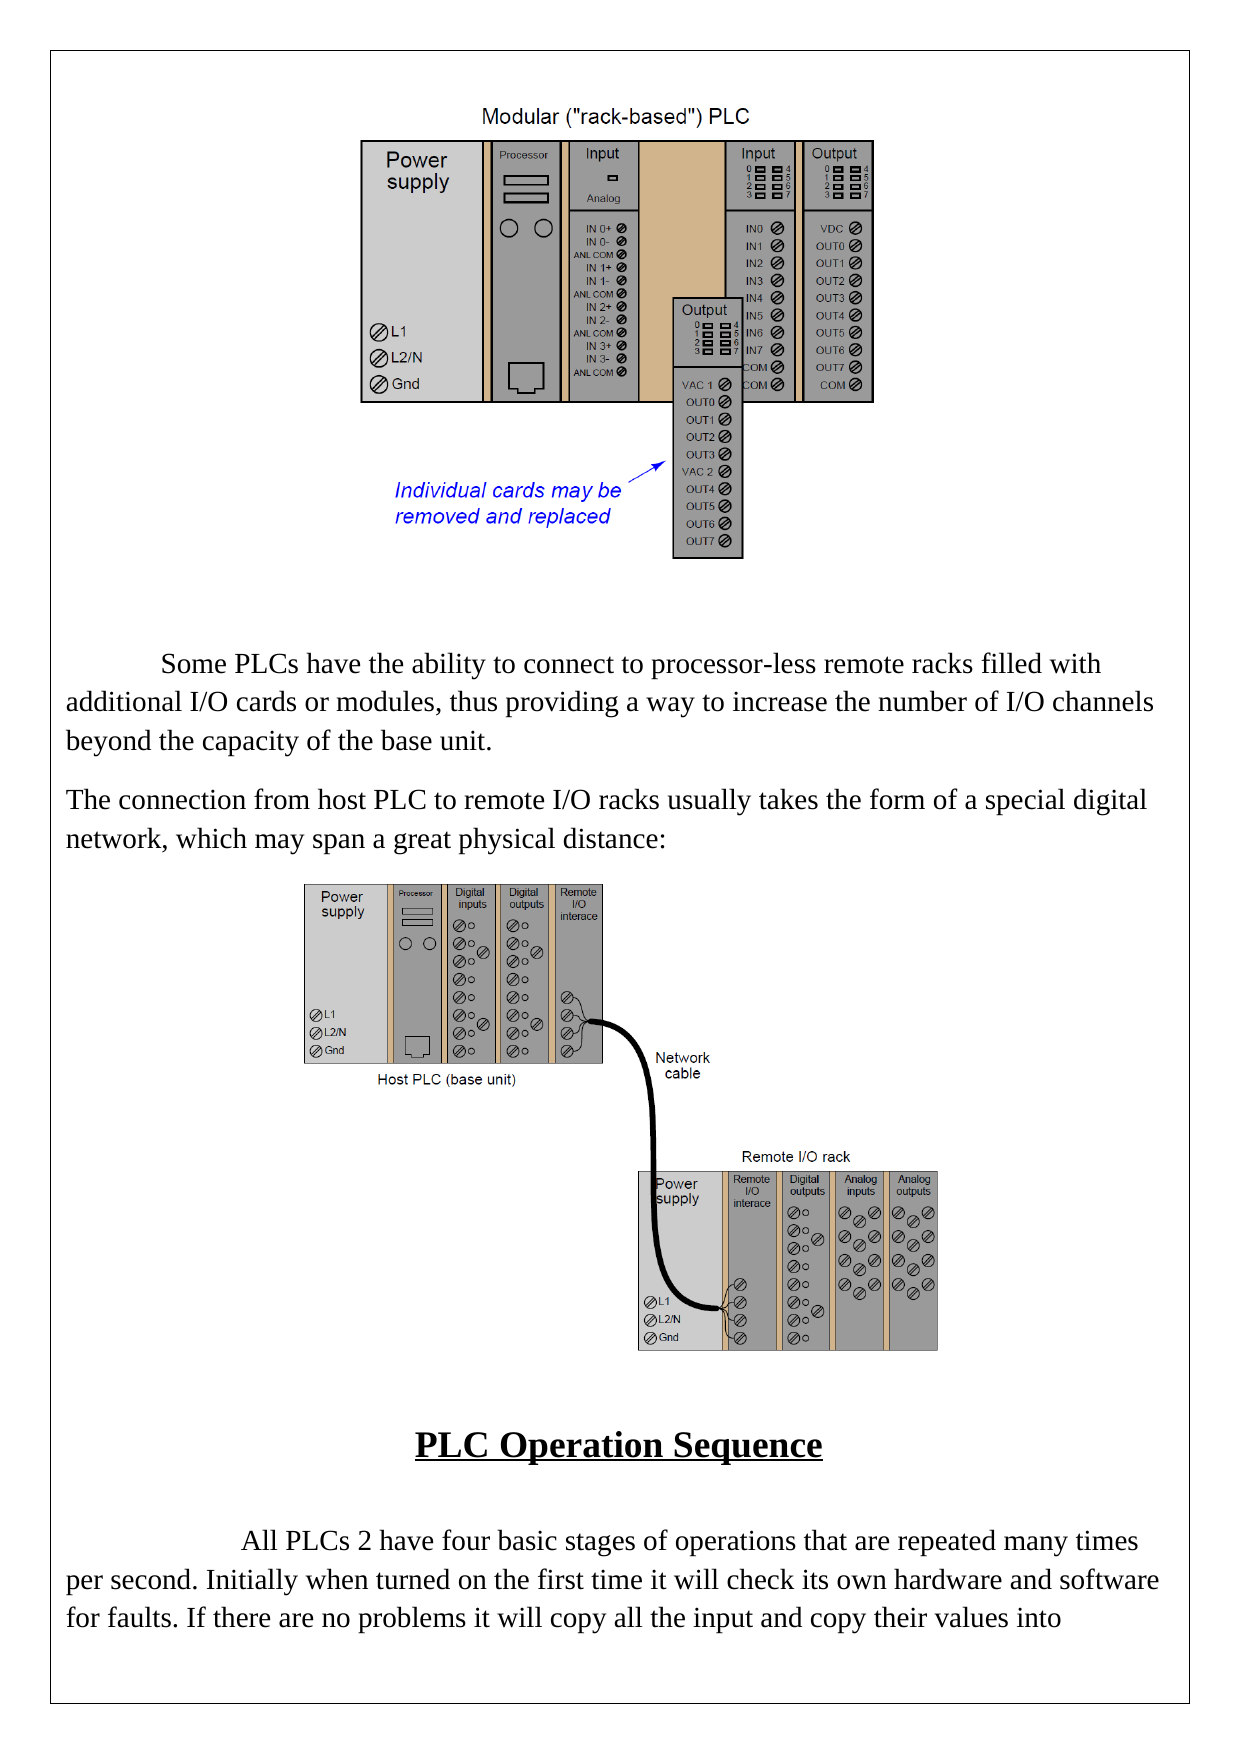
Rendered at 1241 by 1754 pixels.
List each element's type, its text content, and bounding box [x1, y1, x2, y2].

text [66, 1523, 1172, 1634]
picture [285, 880, 952, 1355]
subtitle PLC Operation Sequence [66, 1422, 1172, 1465]
picture [296, 103, 941, 568]
text The connection from host PLC to remote I/O racks usually takes the form of a special digital network, which may span a great physical distance: [66, 782, 1172, 854]
text Some PLCs have the ability to connect to processor-less remote racks filled with additional I/O cards or modules, thus providing a way to increase the number of I/O channels beyond the capacity of the base unit. [66, 646, 1172, 757]
